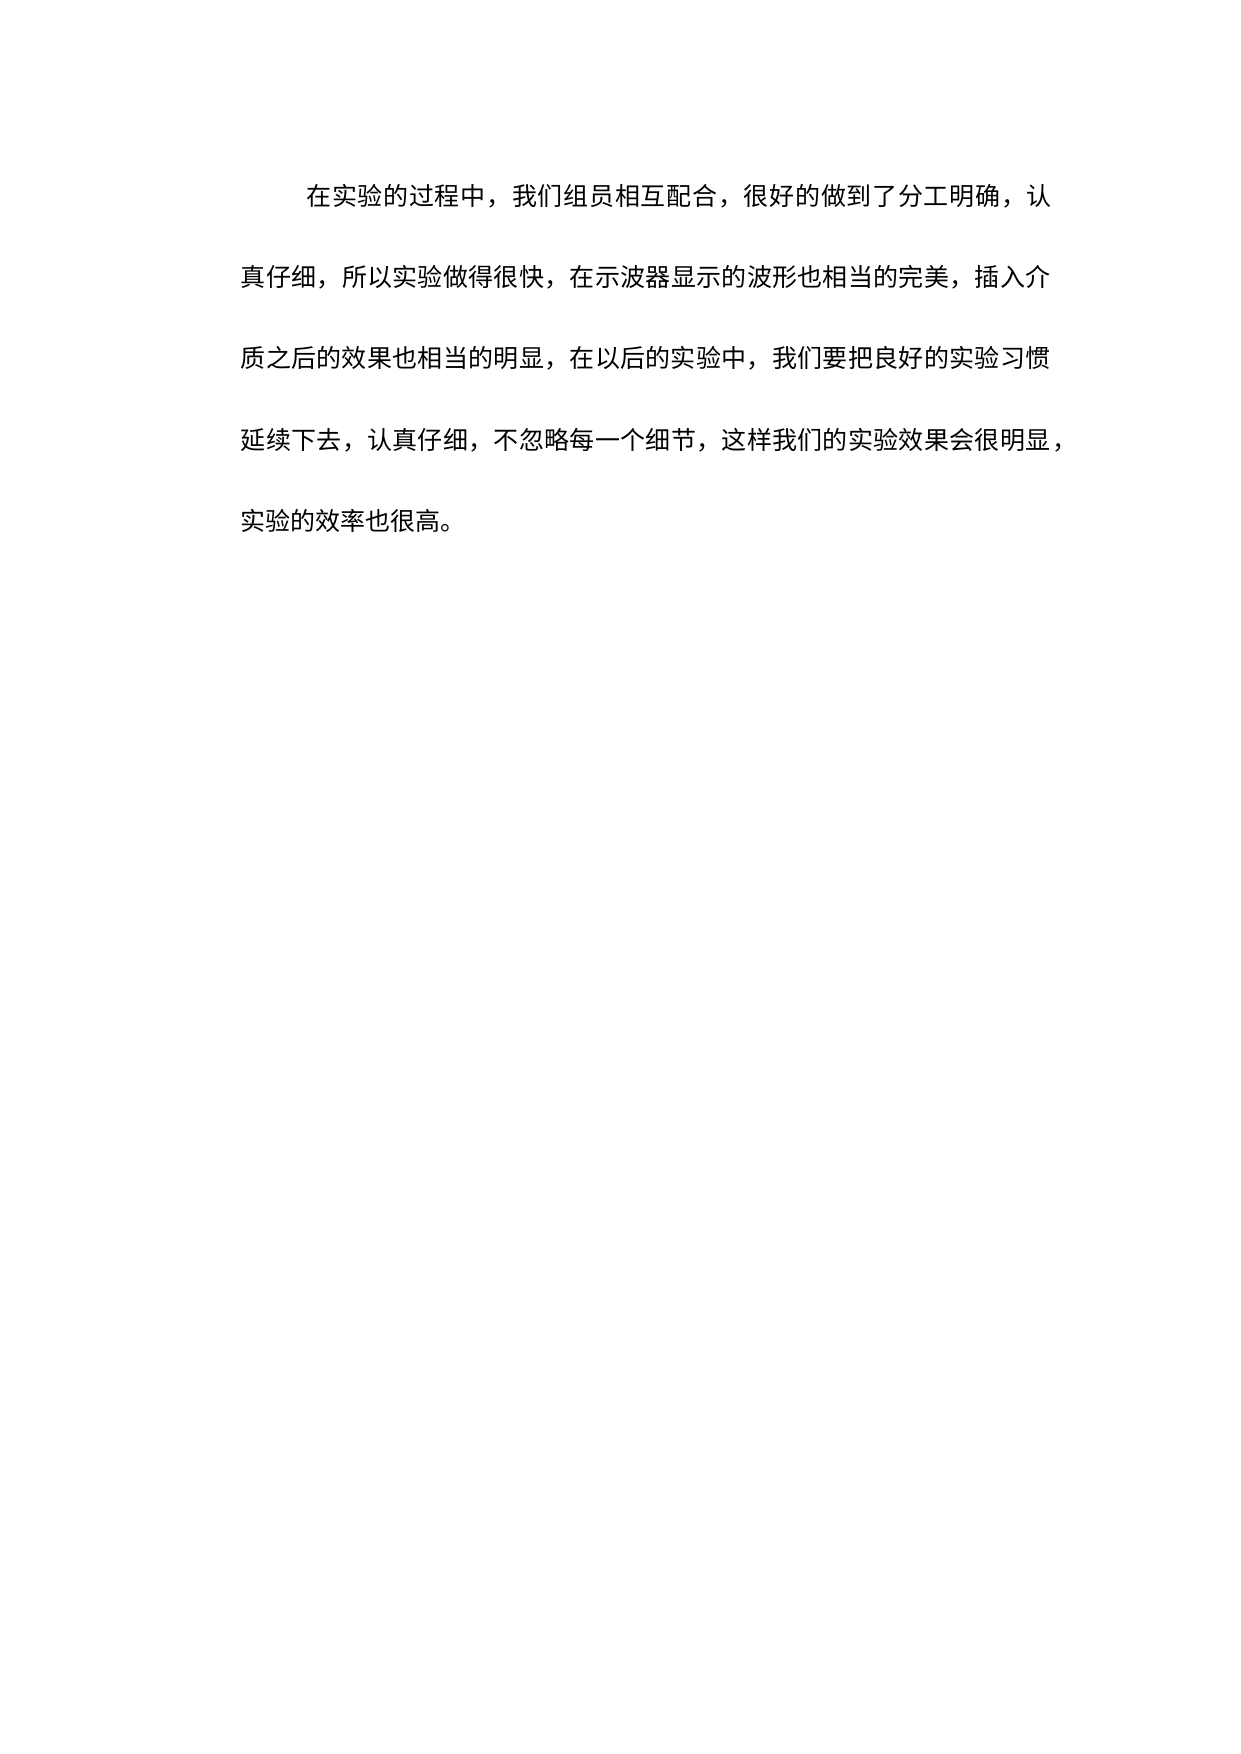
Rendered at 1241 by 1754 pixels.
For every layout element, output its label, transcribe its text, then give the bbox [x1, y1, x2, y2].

text 在实验的过程中，我们组员相互配合，很好的做到了分工明确，认真仔细，所以实验做得很快，在示波器显示的波形也相当的完美，插入介质之后的效果也相当的明显，在以后的实验中，我们要把良好的实验习惯延续下去，认真仔细，不忽略每一个细节，这样我们的实验效果会很明显，实验的效率也很高。 [241, 162, 1053, 552]
